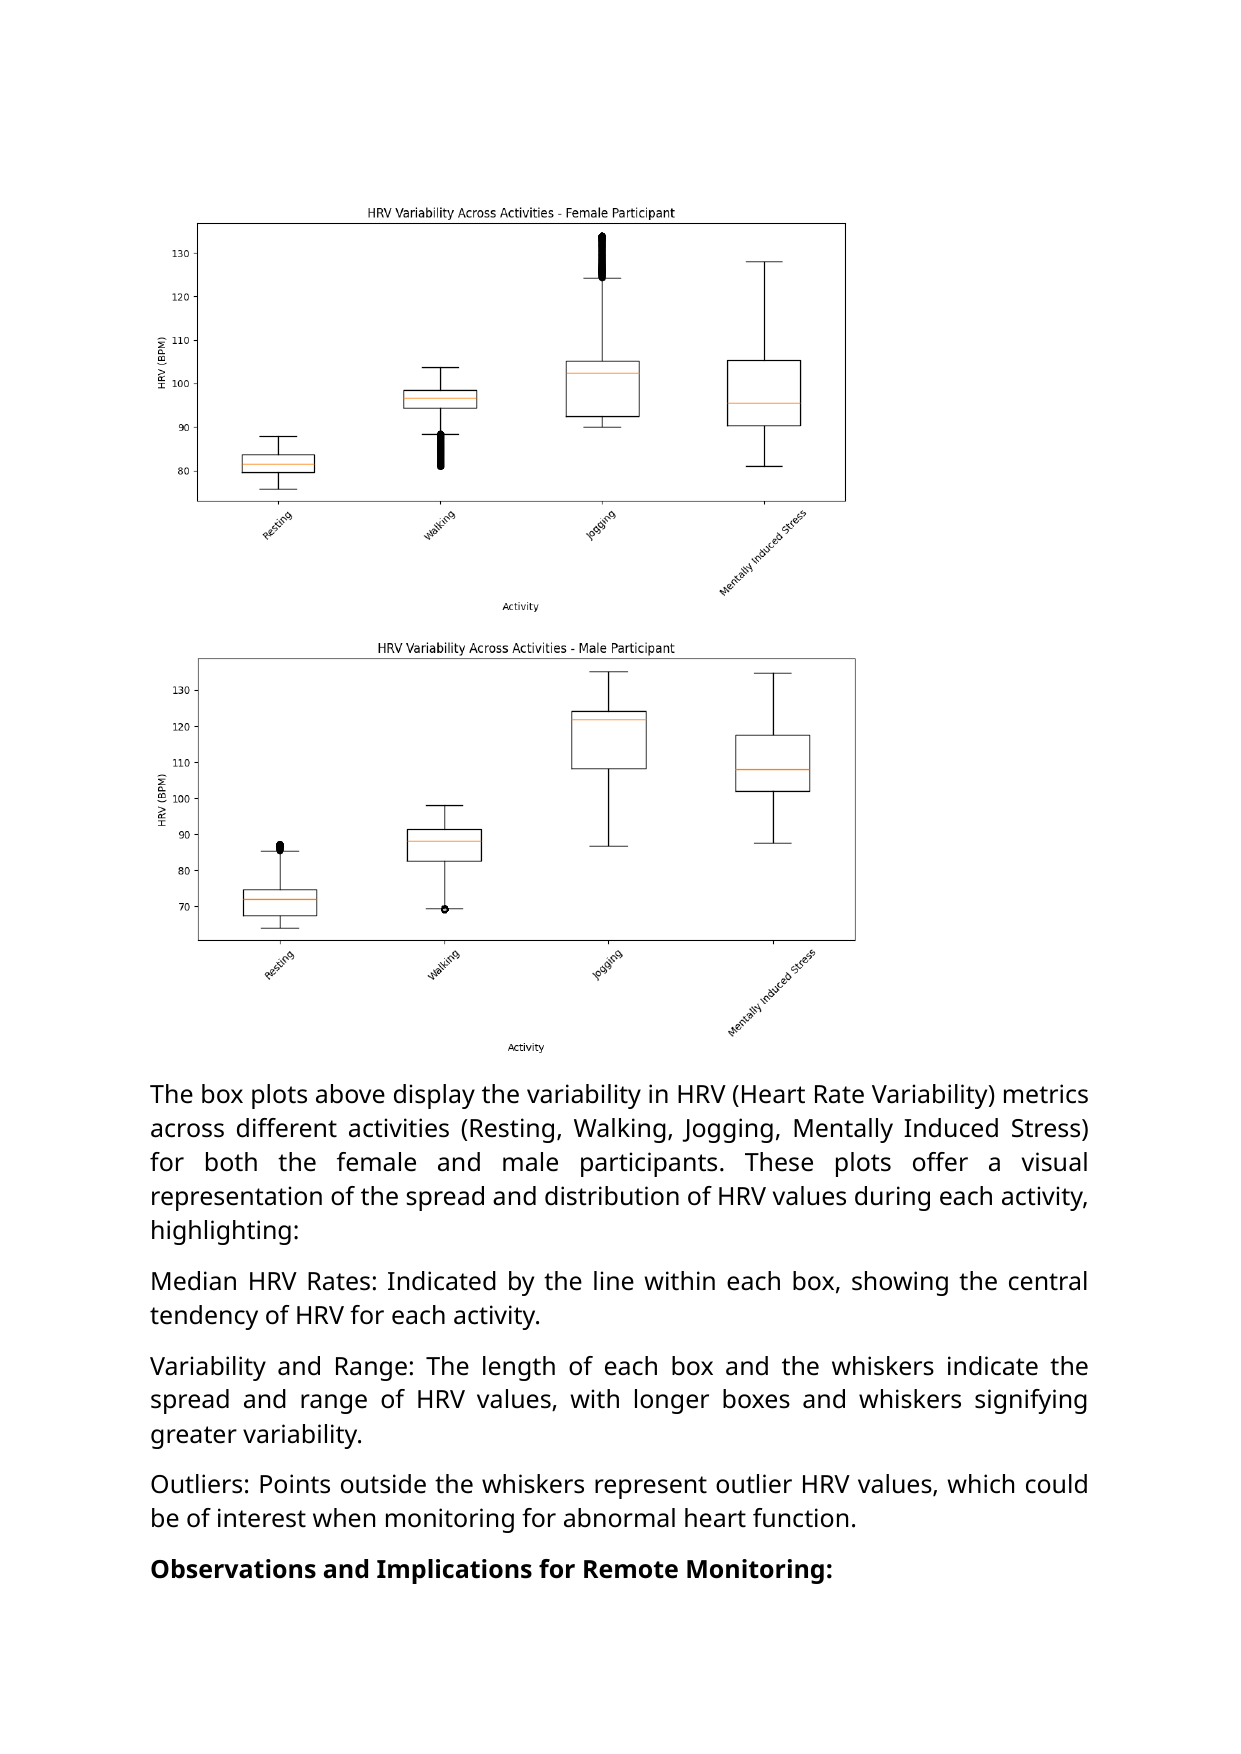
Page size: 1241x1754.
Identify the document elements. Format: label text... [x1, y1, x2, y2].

picture [150, 635, 861, 1060]
text Observations and Implications for Remote Monitoring: [150, 1552, 1090, 1586]
text Variability and Range: The length of each box and the whiskers indicate the spread and range of HRV values, with longer boxes and whiskers signifying greater variability. [150, 1348, 1090, 1450]
text Outliers: Points outside the whiskers represent outlier HRV values, which could be of interest when monitoring for abnormal heart function. [150, 1467, 1090, 1535]
picture [150, 200, 851, 619]
text The box plots above display the variability in HRV (Heart Rate Variability) metrics across different activities (Resting, Walking, Jogging, Mentally Induced Stress) for both the female and male participants. These plots offer a visual representation of the spread and distribution of HRV values during each activity, highlighting: [150, 1076, 1090, 1247]
text Median HRV Rates: Indicated by the line within each box, showing the central tendency of HRV for each activity. [150, 1263, 1090, 1331]
